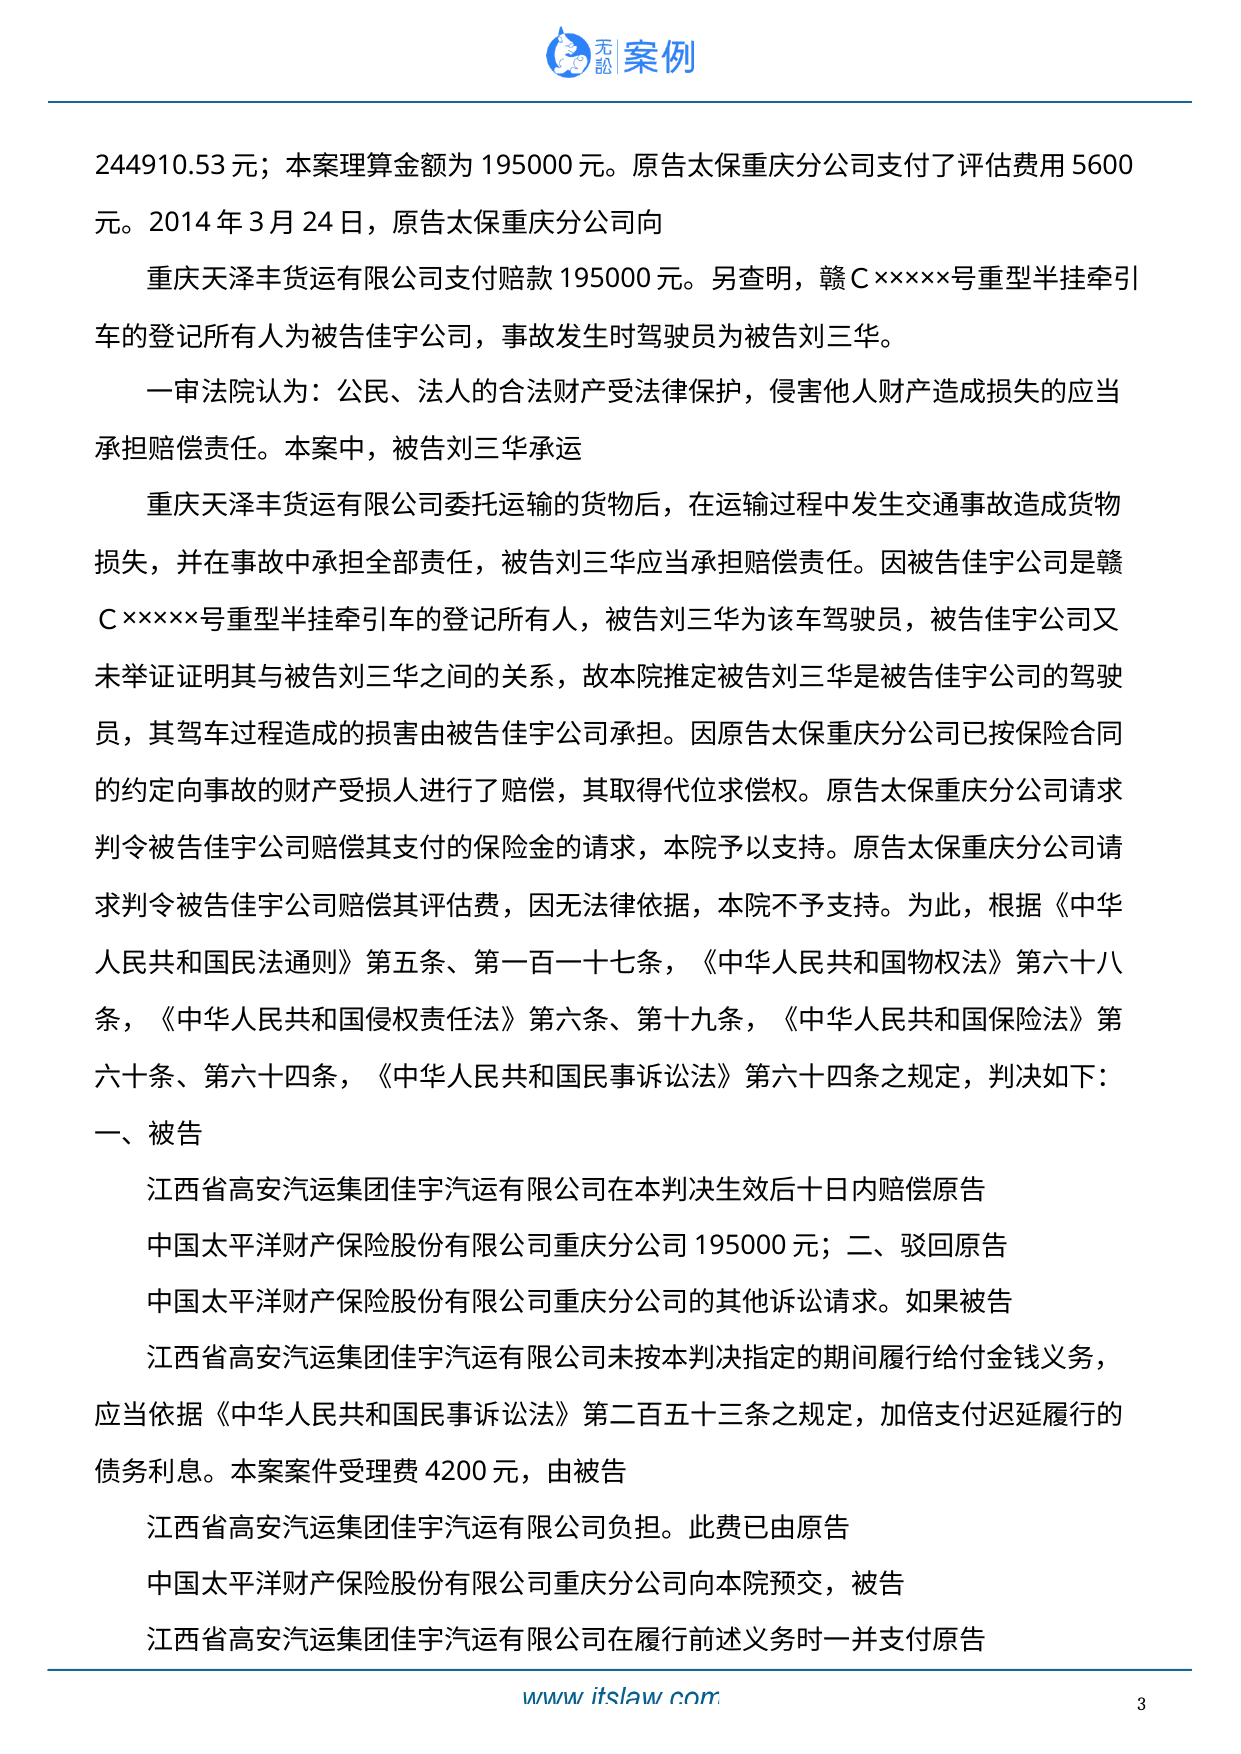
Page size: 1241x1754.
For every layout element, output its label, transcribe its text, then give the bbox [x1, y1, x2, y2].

text 一审法院认为：公民、法人的合法财产受法律保护，侵害他人财产造成损失的应当承担赔偿责任。本案中，被告刘三华承运 [94, 368, 1146, 469]
text 江西省高安汽运集团佳宇汽运有限公司未按本判决指定的期间履行给付金钱义务，应当依据《中华人民共和国民事诉讼法》第二百五十三条之规定，加倍支付迟延履行的债务利息。本案案件受理费4200元，由被告 [94, 1333, 1146, 1492]
text 重庆天泽丰货运有限公司委托运输的货物后，在运输过程中发生交通事故造成货物损失，并在事故中承担全部责任，被告刘三华应当承担赔偿责任。因被告佳宇公司是赣Ｃ×××××号重型半挂牵引车的登记所有人，被告刘三华为该车驾驶员，被告佳宇公司又未举证证明其与被告刘三华之间的关系，故本院推定被告刘三华是被告佳宇公司的驾驶员，其驾车过程造成的损害由被告佳宇公司承担。因原告太保重庆分公司已按保险合同的约定向事故的财产受损人进行了赔偿，其取得代位求偿权。原告太保重庆分公司请求判令被告佳宇公司赔偿其支付的保险金的请求，本院予以支持。原告太保重庆分公司请求判令被告佳宇公司赔偿其评估费，因无法律依据，本院不予支持。为此，根据《中华人民共和国民法通则》第五条、第一百一十七条，《中华人民共和国物权法》第六十八条，《中华人民共和国侵权责任法》第六条、第十九条，《中华人民共和国保险法》第六十条、第六十四条，《中华人民共和国民事诉讼法》第六十四条之规定，判决如下：一、被告 [94, 481, 1146, 1154]
picture [546, 26, 694, 78]
text 江西省高安汽运集团佳宇汽运有限公司在本判决生效后十日内赔偿原告 [94, 1166, 1146, 1210]
text 江西省高安汽运集团佳宇汽运有限公司在履行前述义务时一并支付原告 [94, 1615, 1146, 1659]
text 江西省高安汽运集团佳宇汽运有限公司负担。此费已由原告 [94, 1503, 1146, 1548]
text 中国太平洋财产保险股份有限公司重庆分公司向本院预交，被告 [94, 1559, 1146, 1603]
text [94, 85, 1146, 243]
text 中国太平洋财产保险股份有限公司重庆分公司的其他诉讼请求。如果被告 [94, 1277, 1146, 1322]
text 重庆天泽丰货运有限公司支付赔款195000元。另查明，赣Ｃ×××××号重型半挂牵引车的登记所有人为被告佳宇公司，事故发生时驾驶员为被告刘三华。 [94, 255, 1146, 356]
picture [523, 1687, 720, 1704]
text 中国太平洋财产保险股份有限公司重庆分公司195000元；二、驳回原告 [94, 1222, 1146, 1266]
